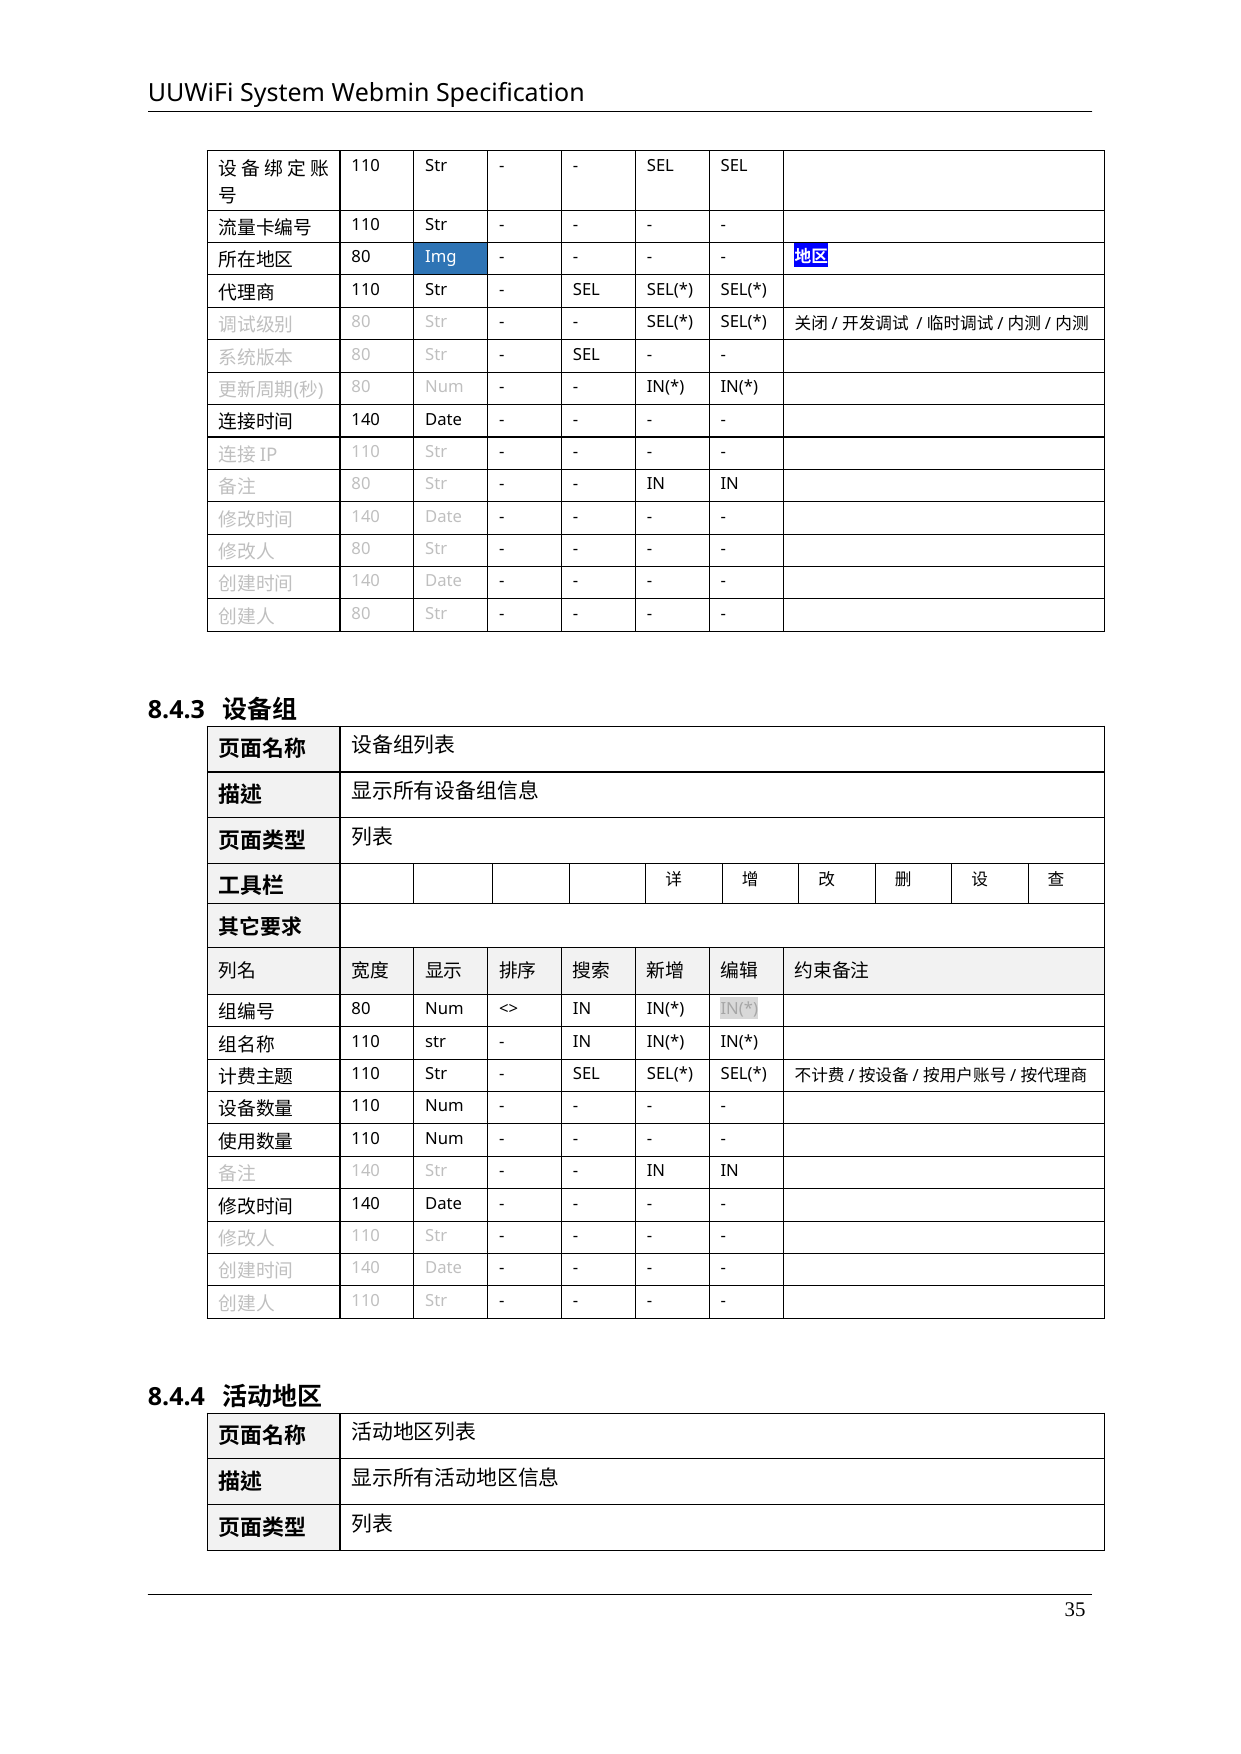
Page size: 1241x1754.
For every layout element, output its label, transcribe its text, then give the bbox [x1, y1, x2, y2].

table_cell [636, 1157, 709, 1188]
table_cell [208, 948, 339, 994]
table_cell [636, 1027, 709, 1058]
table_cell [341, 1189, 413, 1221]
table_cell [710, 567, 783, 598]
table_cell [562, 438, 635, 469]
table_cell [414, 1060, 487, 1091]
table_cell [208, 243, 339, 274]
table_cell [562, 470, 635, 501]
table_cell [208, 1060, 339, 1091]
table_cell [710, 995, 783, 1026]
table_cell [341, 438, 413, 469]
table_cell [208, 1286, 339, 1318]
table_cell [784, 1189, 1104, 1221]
subtitle 设备组 [148, 689, 1092, 726]
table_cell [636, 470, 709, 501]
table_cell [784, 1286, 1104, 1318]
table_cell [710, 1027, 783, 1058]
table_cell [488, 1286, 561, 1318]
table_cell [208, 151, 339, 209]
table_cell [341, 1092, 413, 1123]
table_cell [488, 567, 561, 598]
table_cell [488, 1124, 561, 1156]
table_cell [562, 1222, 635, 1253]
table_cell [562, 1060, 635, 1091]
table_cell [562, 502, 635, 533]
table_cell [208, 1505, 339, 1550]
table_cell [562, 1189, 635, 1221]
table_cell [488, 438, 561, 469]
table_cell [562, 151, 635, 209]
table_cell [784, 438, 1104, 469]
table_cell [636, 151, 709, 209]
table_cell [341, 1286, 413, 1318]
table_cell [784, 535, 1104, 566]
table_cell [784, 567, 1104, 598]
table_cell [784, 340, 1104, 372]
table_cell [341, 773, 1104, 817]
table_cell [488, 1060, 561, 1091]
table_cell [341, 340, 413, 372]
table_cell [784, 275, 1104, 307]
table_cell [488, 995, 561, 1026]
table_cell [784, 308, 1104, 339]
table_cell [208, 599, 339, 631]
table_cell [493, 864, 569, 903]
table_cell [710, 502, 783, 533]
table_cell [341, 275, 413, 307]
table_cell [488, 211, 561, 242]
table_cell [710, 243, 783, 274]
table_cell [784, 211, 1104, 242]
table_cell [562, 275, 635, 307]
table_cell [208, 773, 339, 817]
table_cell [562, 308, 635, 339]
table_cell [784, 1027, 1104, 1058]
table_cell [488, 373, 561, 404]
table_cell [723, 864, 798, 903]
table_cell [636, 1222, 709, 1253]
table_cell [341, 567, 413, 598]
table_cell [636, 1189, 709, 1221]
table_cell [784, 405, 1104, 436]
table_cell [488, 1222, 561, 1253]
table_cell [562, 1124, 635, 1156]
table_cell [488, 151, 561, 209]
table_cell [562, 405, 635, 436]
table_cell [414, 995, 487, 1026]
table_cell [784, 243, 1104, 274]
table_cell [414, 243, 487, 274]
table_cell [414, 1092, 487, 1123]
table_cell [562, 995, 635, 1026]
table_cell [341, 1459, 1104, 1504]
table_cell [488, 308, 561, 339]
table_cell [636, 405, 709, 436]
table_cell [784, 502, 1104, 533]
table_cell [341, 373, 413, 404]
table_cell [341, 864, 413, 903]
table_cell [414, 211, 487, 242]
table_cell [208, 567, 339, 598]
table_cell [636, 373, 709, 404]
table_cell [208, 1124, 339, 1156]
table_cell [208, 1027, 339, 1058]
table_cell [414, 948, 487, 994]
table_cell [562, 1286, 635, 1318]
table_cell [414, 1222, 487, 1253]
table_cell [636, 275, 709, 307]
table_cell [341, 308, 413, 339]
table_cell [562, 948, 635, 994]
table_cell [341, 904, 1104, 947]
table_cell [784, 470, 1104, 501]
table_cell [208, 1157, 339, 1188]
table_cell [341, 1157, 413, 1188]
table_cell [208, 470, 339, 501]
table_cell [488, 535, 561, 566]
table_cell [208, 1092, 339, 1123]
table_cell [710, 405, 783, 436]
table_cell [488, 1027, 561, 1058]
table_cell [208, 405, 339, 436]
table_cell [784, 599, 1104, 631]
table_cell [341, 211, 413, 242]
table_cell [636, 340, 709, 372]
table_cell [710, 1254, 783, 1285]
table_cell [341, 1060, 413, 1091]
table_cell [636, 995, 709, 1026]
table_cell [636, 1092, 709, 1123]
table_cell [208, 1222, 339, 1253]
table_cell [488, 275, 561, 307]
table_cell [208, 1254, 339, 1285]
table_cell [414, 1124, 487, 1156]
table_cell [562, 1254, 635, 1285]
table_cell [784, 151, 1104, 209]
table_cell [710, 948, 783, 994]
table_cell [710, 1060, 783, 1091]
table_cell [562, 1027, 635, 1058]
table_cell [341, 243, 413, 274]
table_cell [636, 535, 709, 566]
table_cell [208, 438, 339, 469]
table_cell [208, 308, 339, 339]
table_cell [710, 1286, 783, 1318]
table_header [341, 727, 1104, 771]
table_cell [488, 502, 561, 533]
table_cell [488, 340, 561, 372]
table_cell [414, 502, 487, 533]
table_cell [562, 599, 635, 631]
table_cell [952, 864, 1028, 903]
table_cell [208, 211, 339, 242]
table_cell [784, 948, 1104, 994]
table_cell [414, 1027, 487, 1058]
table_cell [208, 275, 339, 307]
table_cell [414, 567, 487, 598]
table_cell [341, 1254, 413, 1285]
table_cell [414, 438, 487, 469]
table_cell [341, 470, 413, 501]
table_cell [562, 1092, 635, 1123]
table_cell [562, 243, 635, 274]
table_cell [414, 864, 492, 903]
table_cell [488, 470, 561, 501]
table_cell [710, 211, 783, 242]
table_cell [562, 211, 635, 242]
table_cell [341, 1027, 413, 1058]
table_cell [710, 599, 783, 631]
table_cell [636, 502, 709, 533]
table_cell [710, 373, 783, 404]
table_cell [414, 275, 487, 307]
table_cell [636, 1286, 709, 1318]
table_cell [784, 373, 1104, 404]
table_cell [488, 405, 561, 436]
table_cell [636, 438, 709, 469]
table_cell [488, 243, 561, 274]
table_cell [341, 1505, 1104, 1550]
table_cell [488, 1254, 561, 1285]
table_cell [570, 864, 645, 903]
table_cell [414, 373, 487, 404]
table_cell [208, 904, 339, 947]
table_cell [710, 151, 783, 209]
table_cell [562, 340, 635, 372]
subtitle 活动地区 [148, 1376, 1092, 1412]
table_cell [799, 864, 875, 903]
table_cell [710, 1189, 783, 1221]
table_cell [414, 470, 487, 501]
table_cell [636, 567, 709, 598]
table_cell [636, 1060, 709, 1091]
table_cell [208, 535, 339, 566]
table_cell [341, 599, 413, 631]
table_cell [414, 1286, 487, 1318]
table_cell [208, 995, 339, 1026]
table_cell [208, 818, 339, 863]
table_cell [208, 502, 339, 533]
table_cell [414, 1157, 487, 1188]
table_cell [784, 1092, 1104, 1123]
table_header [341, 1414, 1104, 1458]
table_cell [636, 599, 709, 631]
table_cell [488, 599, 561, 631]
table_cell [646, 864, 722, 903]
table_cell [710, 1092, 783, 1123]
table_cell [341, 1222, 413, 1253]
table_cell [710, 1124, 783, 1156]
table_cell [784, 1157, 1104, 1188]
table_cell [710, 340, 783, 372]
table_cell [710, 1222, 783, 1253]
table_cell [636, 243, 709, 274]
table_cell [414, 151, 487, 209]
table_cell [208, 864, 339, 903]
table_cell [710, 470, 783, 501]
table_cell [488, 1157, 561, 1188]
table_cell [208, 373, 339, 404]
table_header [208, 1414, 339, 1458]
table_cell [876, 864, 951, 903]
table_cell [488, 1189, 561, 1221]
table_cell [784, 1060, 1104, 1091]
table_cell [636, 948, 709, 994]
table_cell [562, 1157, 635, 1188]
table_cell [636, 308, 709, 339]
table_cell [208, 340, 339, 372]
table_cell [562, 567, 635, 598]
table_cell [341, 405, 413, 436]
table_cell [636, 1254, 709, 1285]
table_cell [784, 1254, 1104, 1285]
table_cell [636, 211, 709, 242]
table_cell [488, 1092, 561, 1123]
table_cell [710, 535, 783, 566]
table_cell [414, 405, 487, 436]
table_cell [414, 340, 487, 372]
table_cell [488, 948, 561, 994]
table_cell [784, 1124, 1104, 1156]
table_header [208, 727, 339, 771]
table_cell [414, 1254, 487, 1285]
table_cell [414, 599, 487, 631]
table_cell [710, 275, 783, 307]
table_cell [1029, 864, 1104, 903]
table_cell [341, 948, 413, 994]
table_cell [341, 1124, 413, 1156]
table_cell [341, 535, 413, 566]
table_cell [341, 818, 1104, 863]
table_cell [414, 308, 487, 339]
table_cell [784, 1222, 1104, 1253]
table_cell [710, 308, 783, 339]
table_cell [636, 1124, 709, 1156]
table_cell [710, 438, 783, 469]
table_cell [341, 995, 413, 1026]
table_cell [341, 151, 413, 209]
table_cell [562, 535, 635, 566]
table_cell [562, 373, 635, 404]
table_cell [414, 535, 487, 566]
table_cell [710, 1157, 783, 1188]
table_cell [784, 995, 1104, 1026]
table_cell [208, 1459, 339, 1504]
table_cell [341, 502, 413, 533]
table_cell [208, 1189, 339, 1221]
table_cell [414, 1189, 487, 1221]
